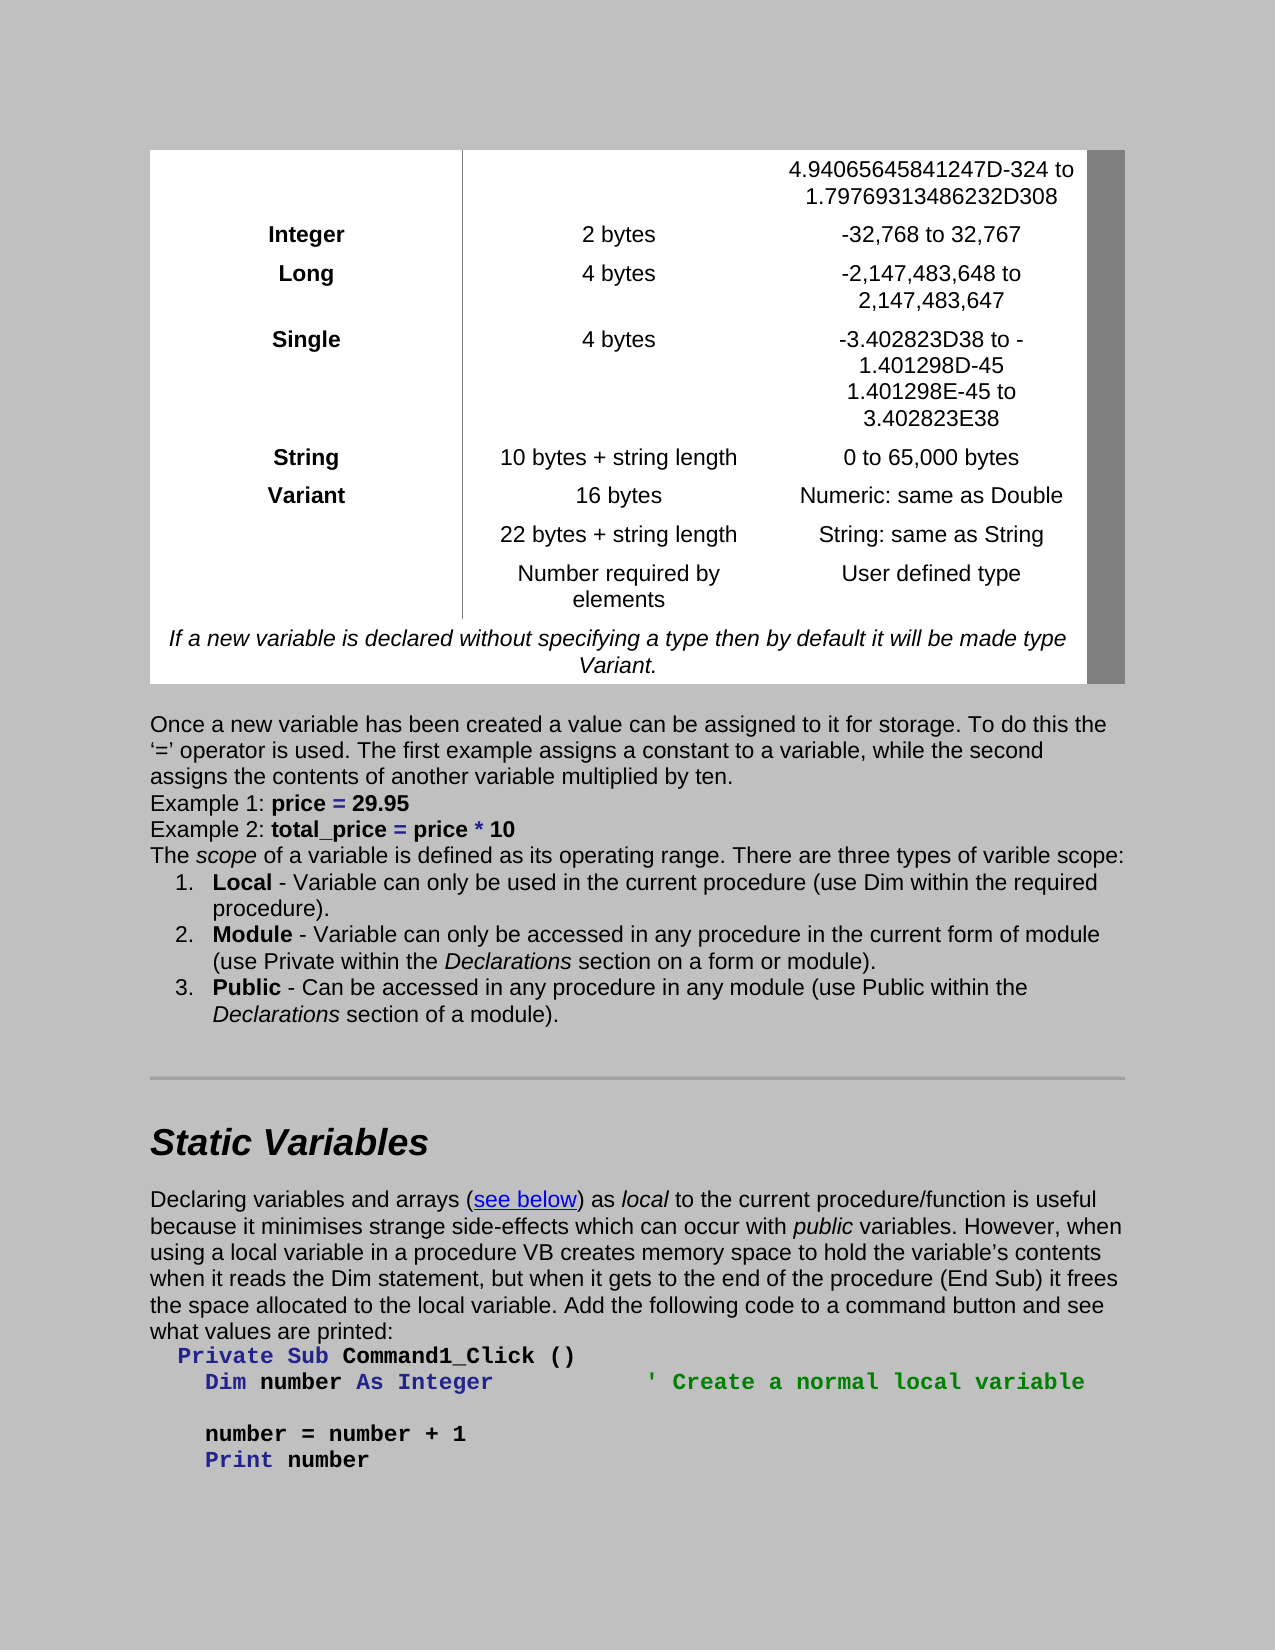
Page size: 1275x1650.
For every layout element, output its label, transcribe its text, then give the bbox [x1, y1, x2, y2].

text Once a new variable has been created a value can be assigned to it for storage. To do this the ‘=’ operator is used. The first example assigns a constant to a variable, while the second assigns the contents of another variable multiplied by ten. [150, 711, 1125, 790]
list Module - Variable can only be accessed in any procedure in the current form of module (use Private within the Declarations section on a form or module). [175, 921, 1125, 974]
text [150, 1344, 1125, 1474]
text The scope of a variable is defined as its operating range. There are three types of varible scope: [150, 842, 1125, 869]
text Example 1: price = 29.95 [150, 790, 1125, 816]
list Local - Variable can only be used in the current procedure (use Dim within the required procedure). [175, 869, 1125, 921]
subtitle Static Variables [150, 1080, 1125, 1163]
list Public - Can be accessed in any procedure in any module (use Public within the Declarations section of a module). [175, 974, 1125, 1027]
text Example 2: total_price = price * 10 [150, 816, 1125, 842]
text Declaring variables and arrays (see below) as local to the current procedure/function is useful because it minimises strange side-effects which can occur with public variables. However, when using a local variable in a procedure VB creates memory space to hold the variable’s contents when it reads the Dim statement, but when it gets to the end of the procedure (End Sub) it frees the space allocated to the local variable. Add the following code to a command button and see what values are printed: [150, 1186, 1125, 1344]
table_header [1087, 150, 1125, 684]
